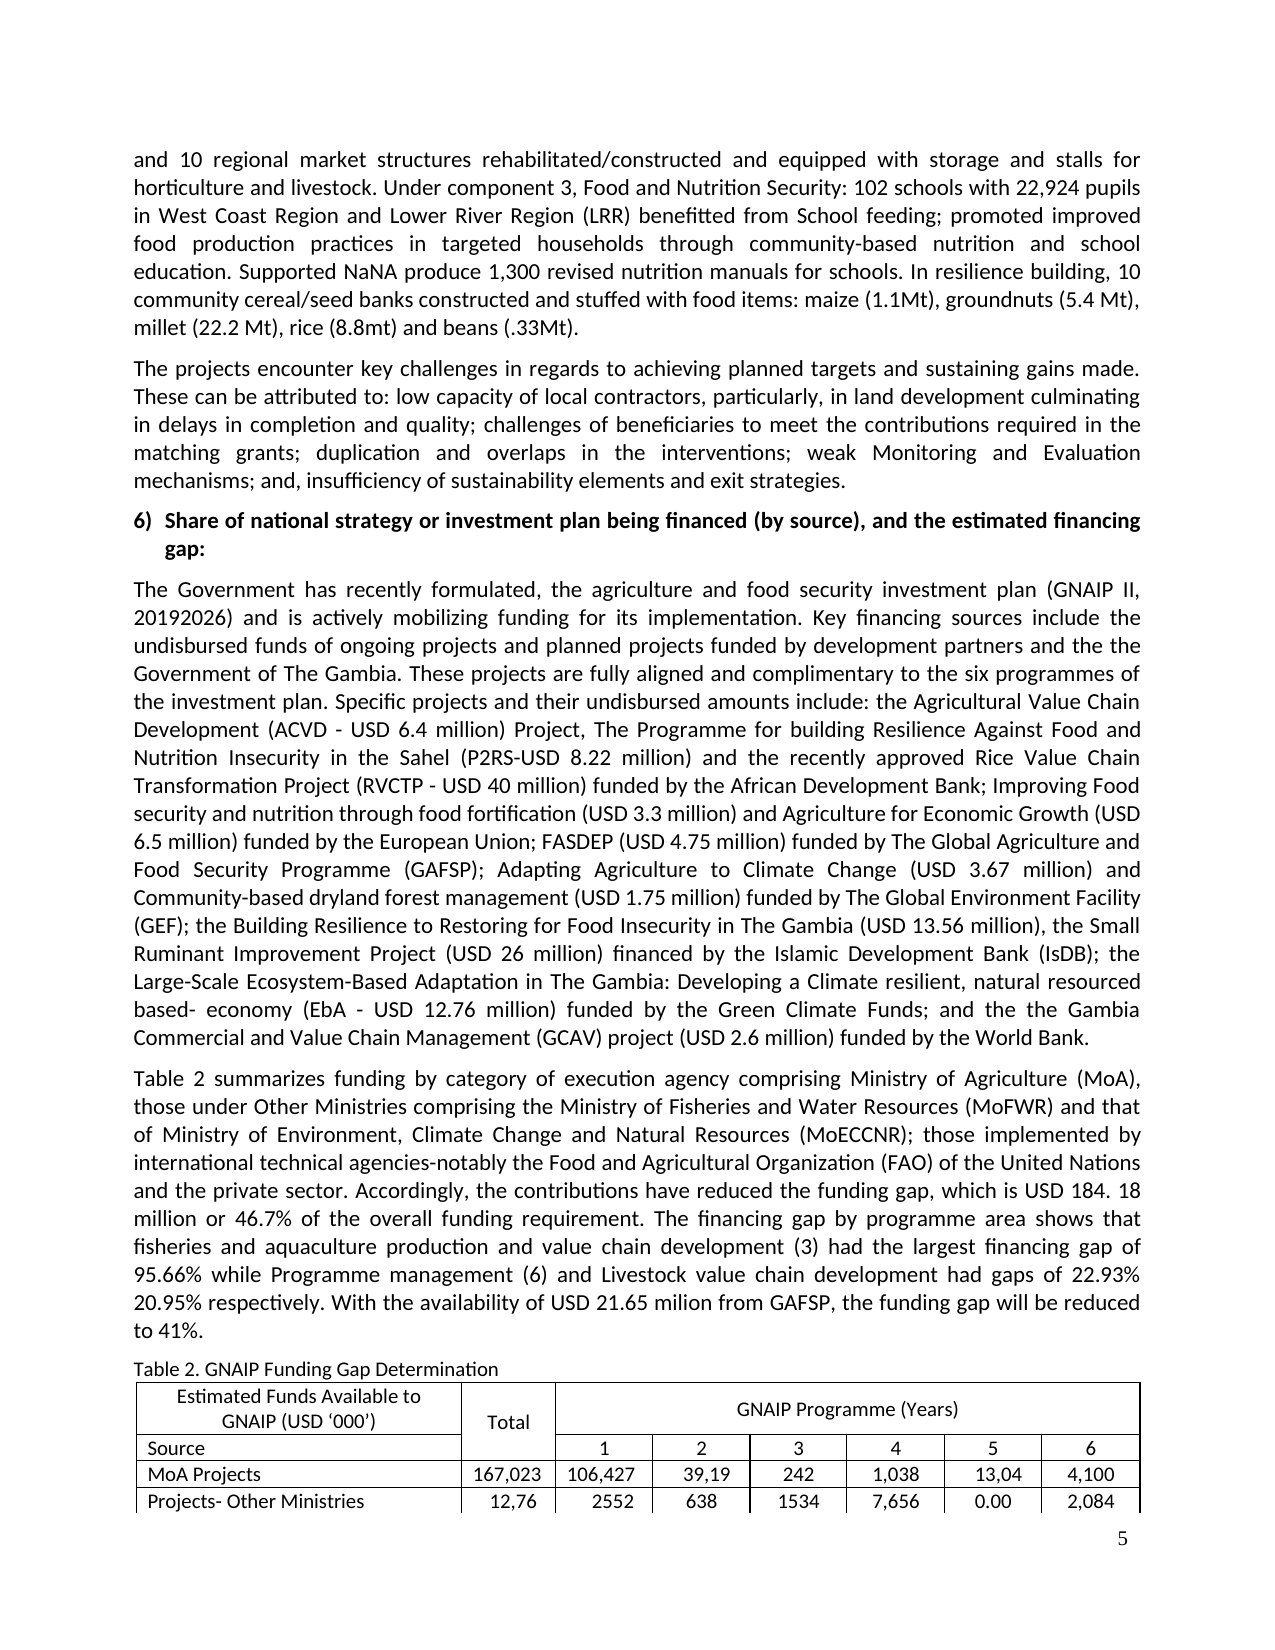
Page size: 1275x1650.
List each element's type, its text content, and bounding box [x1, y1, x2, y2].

table_cell 2,084 [1042, 1488, 1139, 1513]
text Table 2. GNAIP Funding Gap Determination [133, 1357, 1143, 1382]
table_header GNAIP Programme (Years) [556, 1383, 1139, 1434]
table_cell 1,038 [847, 1461, 944, 1487]
table_cell 1 [556, 1435, 652, 1460]
table_cell 2552 [556, 1488, 652, 1513]
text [133, 145, 1143, 341]
text The Government has recently formulated, the agriculture and food security investment plan (GNAIP II, 20192026) and is actively mobilizing funding for its implementation. Key financing sources include the undisbursed funds of ongoing projects and planned projects funded by development partners and the the Government of The Gambia. These projects are fully aligned and complimentary to the six programmes of the investment plan. Specific projects and their undisbursed amounts include: the Agricultural Value Chain Development (ACVD - USD 6.4 million) Project, The Programme for building Resilience Against Food and Nutrition Insecurity in the Sahel (P2RS-USD 8.22 million) and the recently approved Rice Value Chain Transformation Project (RVCTP - USD 40 million) funded by the African Development Bank; Improving Food security and nutrition through food fortification (USD 3.3 million) and Agriculture for Economic Growth (USD 6.5 million) funded by the European Union; FASDEP (USD 4.75 million) funded by The Global Agriculture and Food Security Programme (GAFSP); Adapting Agriculture to Climate Change (USD 3.67 million) and Community-based dryland forest management (USD 1.75 million) funded by The Global Environment Facility (GEF); the Building Resilience to Restoring for Food Insecurity in The Gambia (USD 13.56 million), the Small Ruminant Improvement Project (USD 26 million) financed by the Islamic Development Bank (IsDB); the Large-Scale Ecosystem-Based Adaptation in The Gambia: Developing a Climate resilient, natural resourced based- economy (EbA - USD 12.76 million) funded by the Green Climate Funds; and the the Gambia Commercial and Value Chain Management (GCAV) project (USD 2.6 million) funded by the World Bank. [133, 575, 1143, 1051]
table_cell 5 [945, 1435, 1041, 1460]
table_cell 13,048 [945, 1461, 1041, 1487]
table_cell MoA Projects [137, 1461, 461, 1487]
table_cell Source [137, 1435, 461, 1460]
table_cell 39,198 [653, 1461, 749, 1487]
table_cell 0.00 [945, 1488, 1041, 1513]
table_cell Projects- Other Ministries [137, 1488, 461, 1513]
table_cell 3 [751, 1435, 846, 1460]
table_header Total [462, 1383, 555, 1460]
table_cell 6 [1042, 1435, 1139, 1460]
table_cell 2 [653, 1435, 749, 1460]
text Table 2 summarizes funding by category of execution agency comprising Ministry of Agriculture (MoA), those under Other Ministries comprising the Ministry of Fisheries and Water Resources (MoFWR) and that of Ministry of Environment, Climate Change and Natural Resources (MoECCNR); those implemented by international technical agencies-notably the Food and Agricultural Organization (FAO) of the United Nations and the private sector. Accordingly, the contributions have reduced the funding gap, which is USD 184. 18 million or 46.7% of the overall funding requirement. The financing gap by programme area shows that fisheries and aquaculture production and value chain development (3) had the largest financing gap of 95.66% while Programme management (6) and Livestock value chain development had gaps of 22.93% 20.95% respectively. With the availability of USD 21.65 milion from GAFSP, the funding gap will be reduced to 41%. [133, 1064, 1143, 1344]
table_cell 106,427 [556, 1461, 652, 1487]
table_cell 7,656 [847, 1488, 944, 1513]
table_cell 167,023 [462, 1461, 555, 1487]
table_cell 4,100 [1042, 1461, 1139, 1487]
table_cell 242 [751, 1461, 846, 1487]
table_cell 12,761 [462, 1488, 555, 1513]
table_cell 638 [653, 1488, 749, 1513]
text The projects encounter key challenges in regards to achieving planned targets and sustaining gains made. These can be attributed to: low capacity of local contractors, particularly, in land development culminating in delays in completion and quality; challenges of beneficiaries to meet the contributions required in the matching grants; duplication and overlaps in the interventions; weak Monitoring and Evaluation mechanisms; and, insufficiency of sustainability elements and exit strategies. [133, 354, 1143, 494]
table_cell 4 [847, 1435, 944, 1460]
table_cell 1534 [751, 1488, 846, 1513]
table_header Estimated Funds Available to GNAIP (USD ‘000’) [137, 1383, 461, 1434]
subtitle Share of national strategy or investment plan being financed (by source), and the estimated financing gap: [133, 506, 1143, 562]
